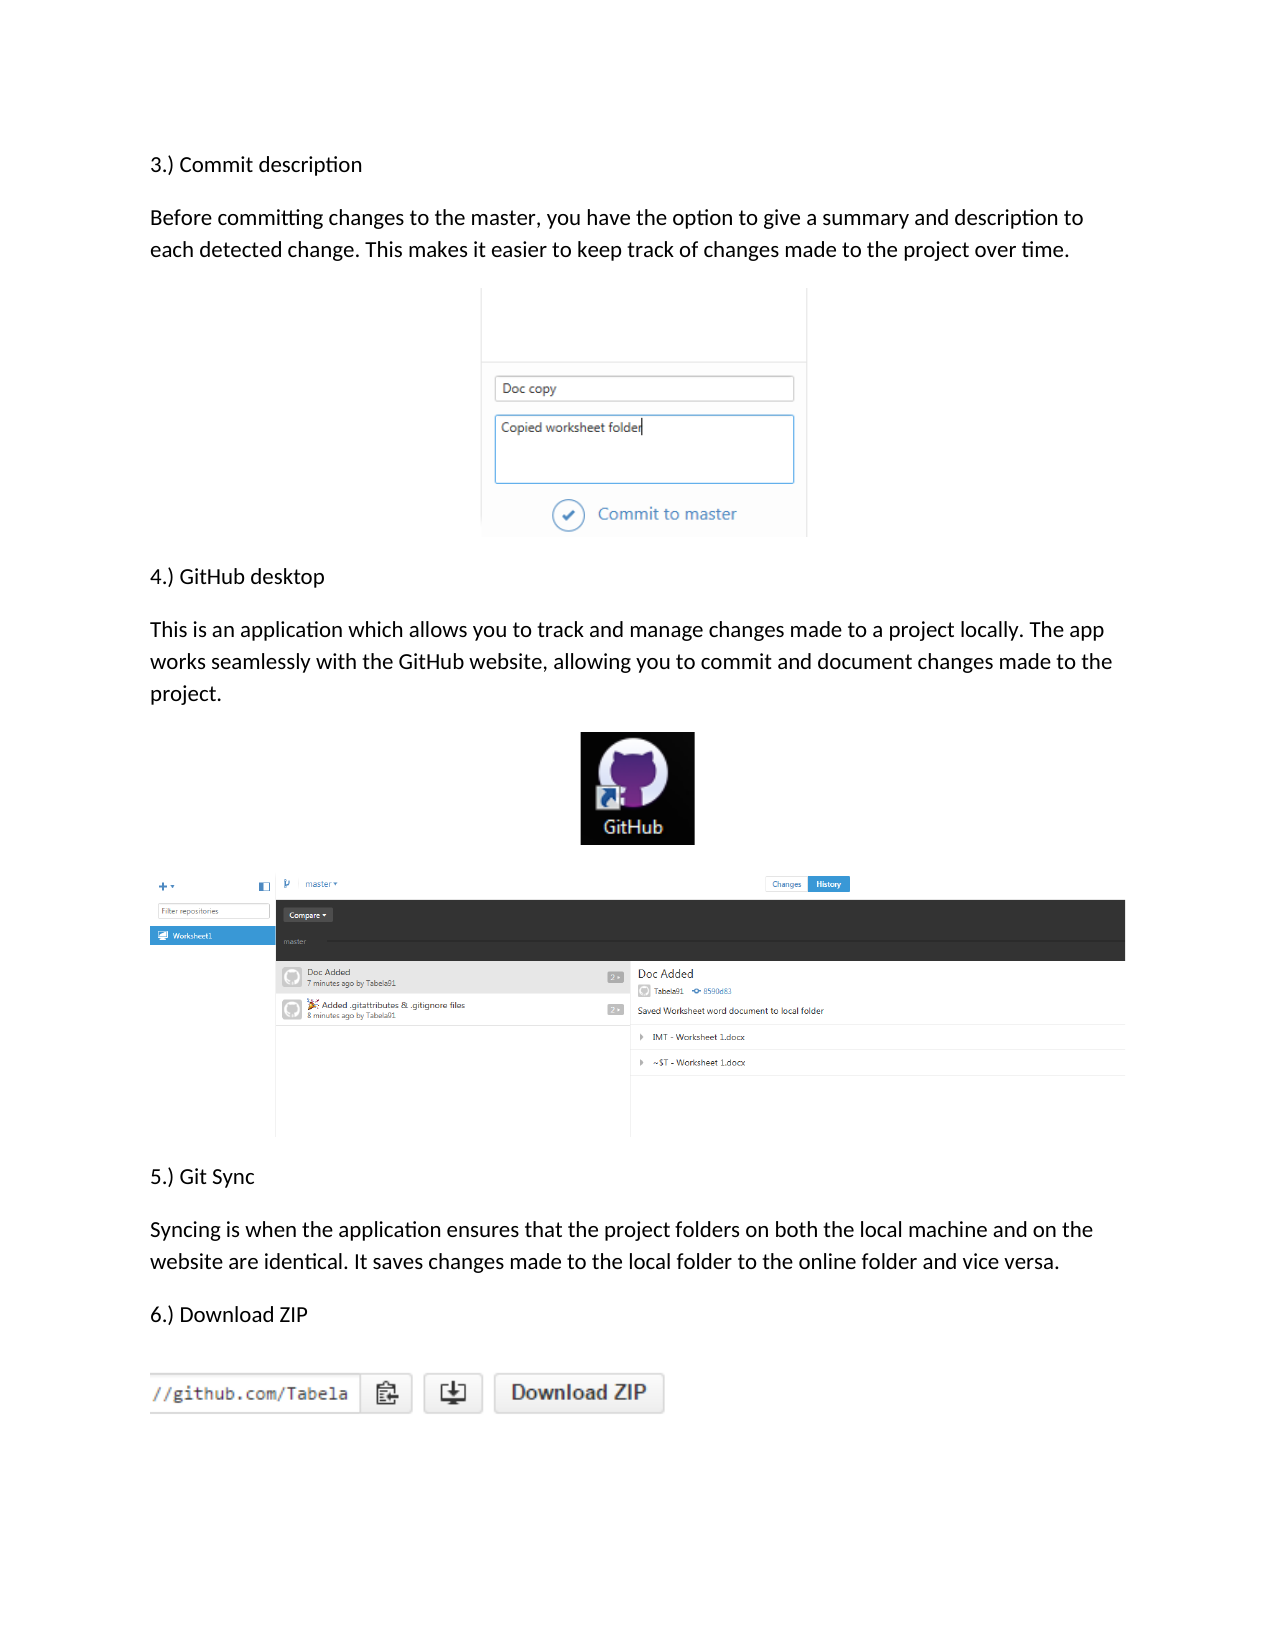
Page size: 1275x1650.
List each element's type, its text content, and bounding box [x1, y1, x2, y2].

text 3.) Commit description [150, 150, 1125, 178]
picture [150, 869, 1125, 1137]
picture [580, 732, 695, 845]
picture [150, 1353, 729, 1425]
text 4.) GitHub desktop [150, 562, 1125, 590]
text Before committing changes to the master, you have the option to give a summary and description to each detected change. This makes it easier to keep track of changes made to the project over time. [150, 203, 1125, 263]
text Syncing is when the application ensures that the project folders on both the local machine and on the website are identical. It saves changes made to the local folder to the online folder and vice versa. [150, 1215, 1125, 1275]
picture [421, 288, 854, 537]
text This is an application which allows you to track and manage changes made to a project locally. The app works seamlessly with the GitHub website, allowing you to commit and document changes made to the project. [150, 615, 1125, 707]
text 6.) Download ZIP [150, 1300, 1125, 1328]
text 5.) Git Sync [150, 1162, 1125, 1190]
